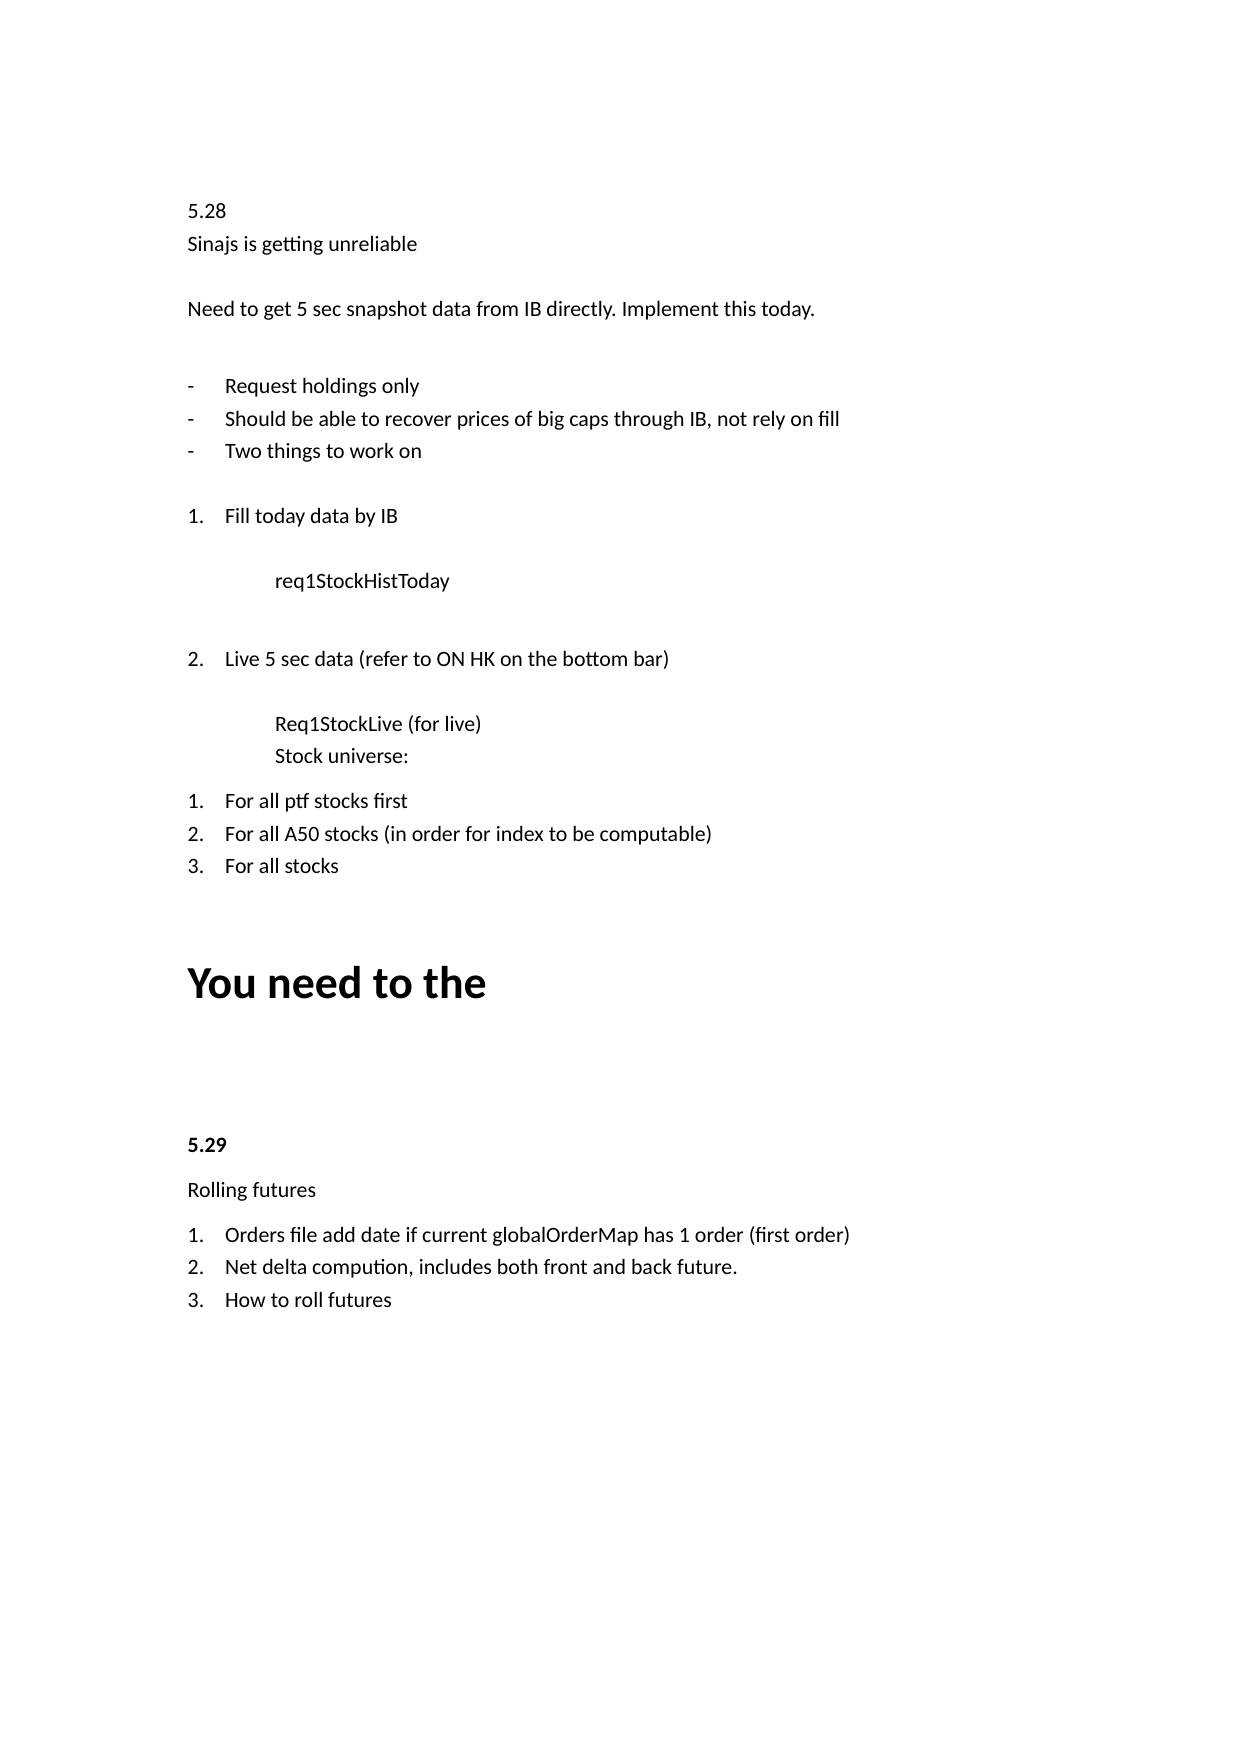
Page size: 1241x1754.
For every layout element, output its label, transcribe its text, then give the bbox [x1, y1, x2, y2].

list Sinajs is getting unreliable [187, 227, 1053, 259]
text Need to get 5 sec snapshot data from IB directly. Implement this today. [187, 292, 1053, 324]
list Live 5 sec data (refer to ON HK on the bottom bar) [187, 642, 1053, 674]
text Rolling futures [187, 1173, 1053, 1206]
list How to roll futures [187, 1283, 1053, 1316]
text 5.29 [187, 1128, 1053, 1161]
list Should be able to recover prices of big caps through IB, not rely on fill [187, 402, 1053, 434]
subtitle You need to the [187, 950, 1053, 1015]
list Fill today data by IB [187, 499, 1053, 532]
list Net delta compution, includes both front and back future. [187, 1251, 1053, 1283]
list Orders file add date if current globalOrderMap has 1 order (first order) [187, 1218, 1053, 1251]
list For all ptf stocks first [187, 784, 1053, 817]
list For all A50 stocks (in order for index to be computable) [187, 817, 1053, 849]
list Req1StockLive (for live) [275, 707, 1053, 739]
list Request holdings only [187, 369, 1053, 402]
list Stock universe: [275, 739, 1053, 772]
list For all stocks [187, 849, 1053, 882]
list 5.28 [187, 194, 1053, 227]
list Two things to work on [187, 434, 1053, 467]
list req1StockHistToday [275, 564, 1053, 597]
